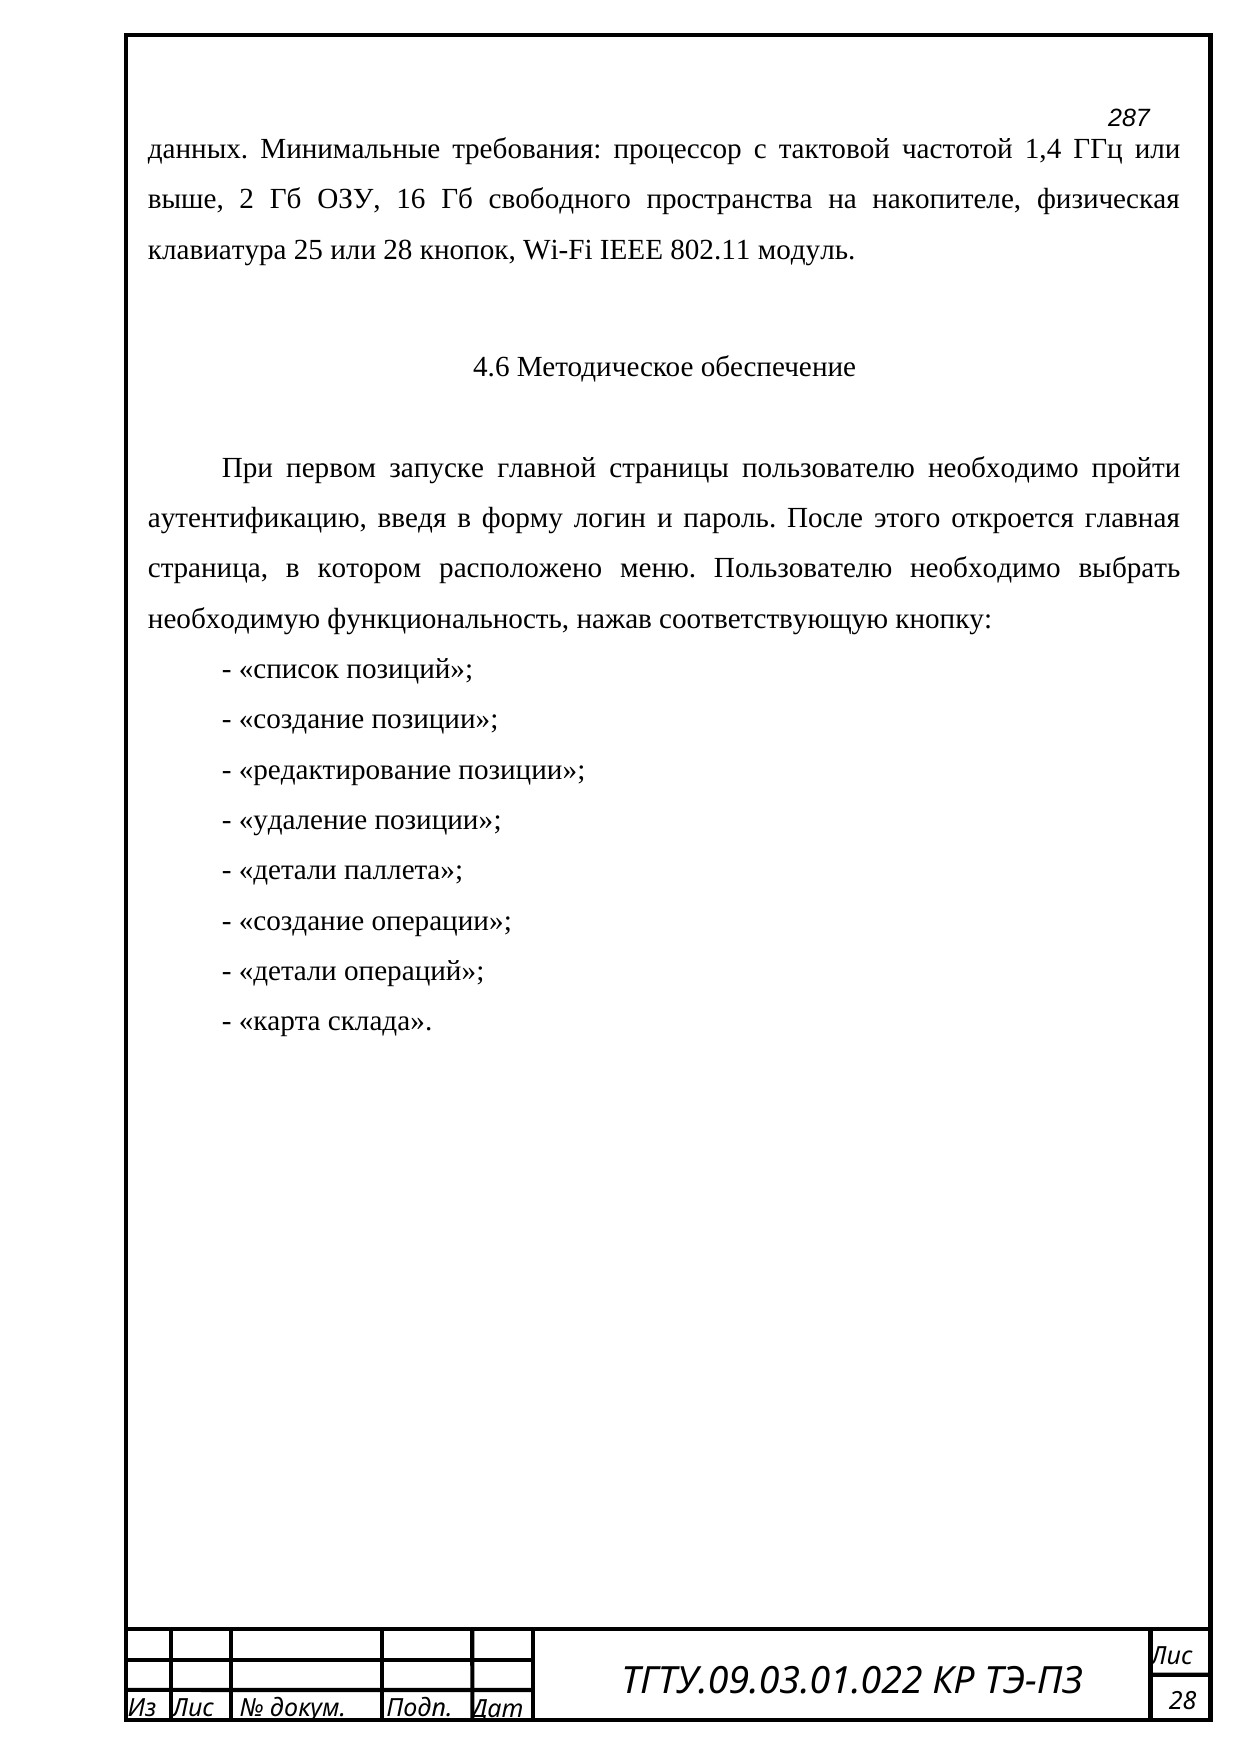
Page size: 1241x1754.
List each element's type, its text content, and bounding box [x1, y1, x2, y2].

list «список позиций»; [148, 651, 1181, 685]
list «удаление позиции»; [148, 802, 1181, 836]
list «карта склада». [148, 1003, 1181, 1037]
list «создание позиции»; [148, 701, 1181, 735]
subtitle 4.6 Методическое обеспечение [148, 349, 1181, 383]
list «создание операции»; [148, 903, 1181, 936]
text При первом запуске главной страницы пользователю необходимо пройти аутентификацию, введя в форму логин и пароль. После этого откроется главная страница, в котором расположено меню. Пользователю необходимо выбрать необходимую функциональность, нажав соответствующую кнопку: [148, 450, 1181, 634]
list «детали паллета»; [148, 852, 1181, 886]
list «редактирование позиции»; [148, 752, 1181, 785]
list «детали операций»; [148, 953, 1181, 987]
